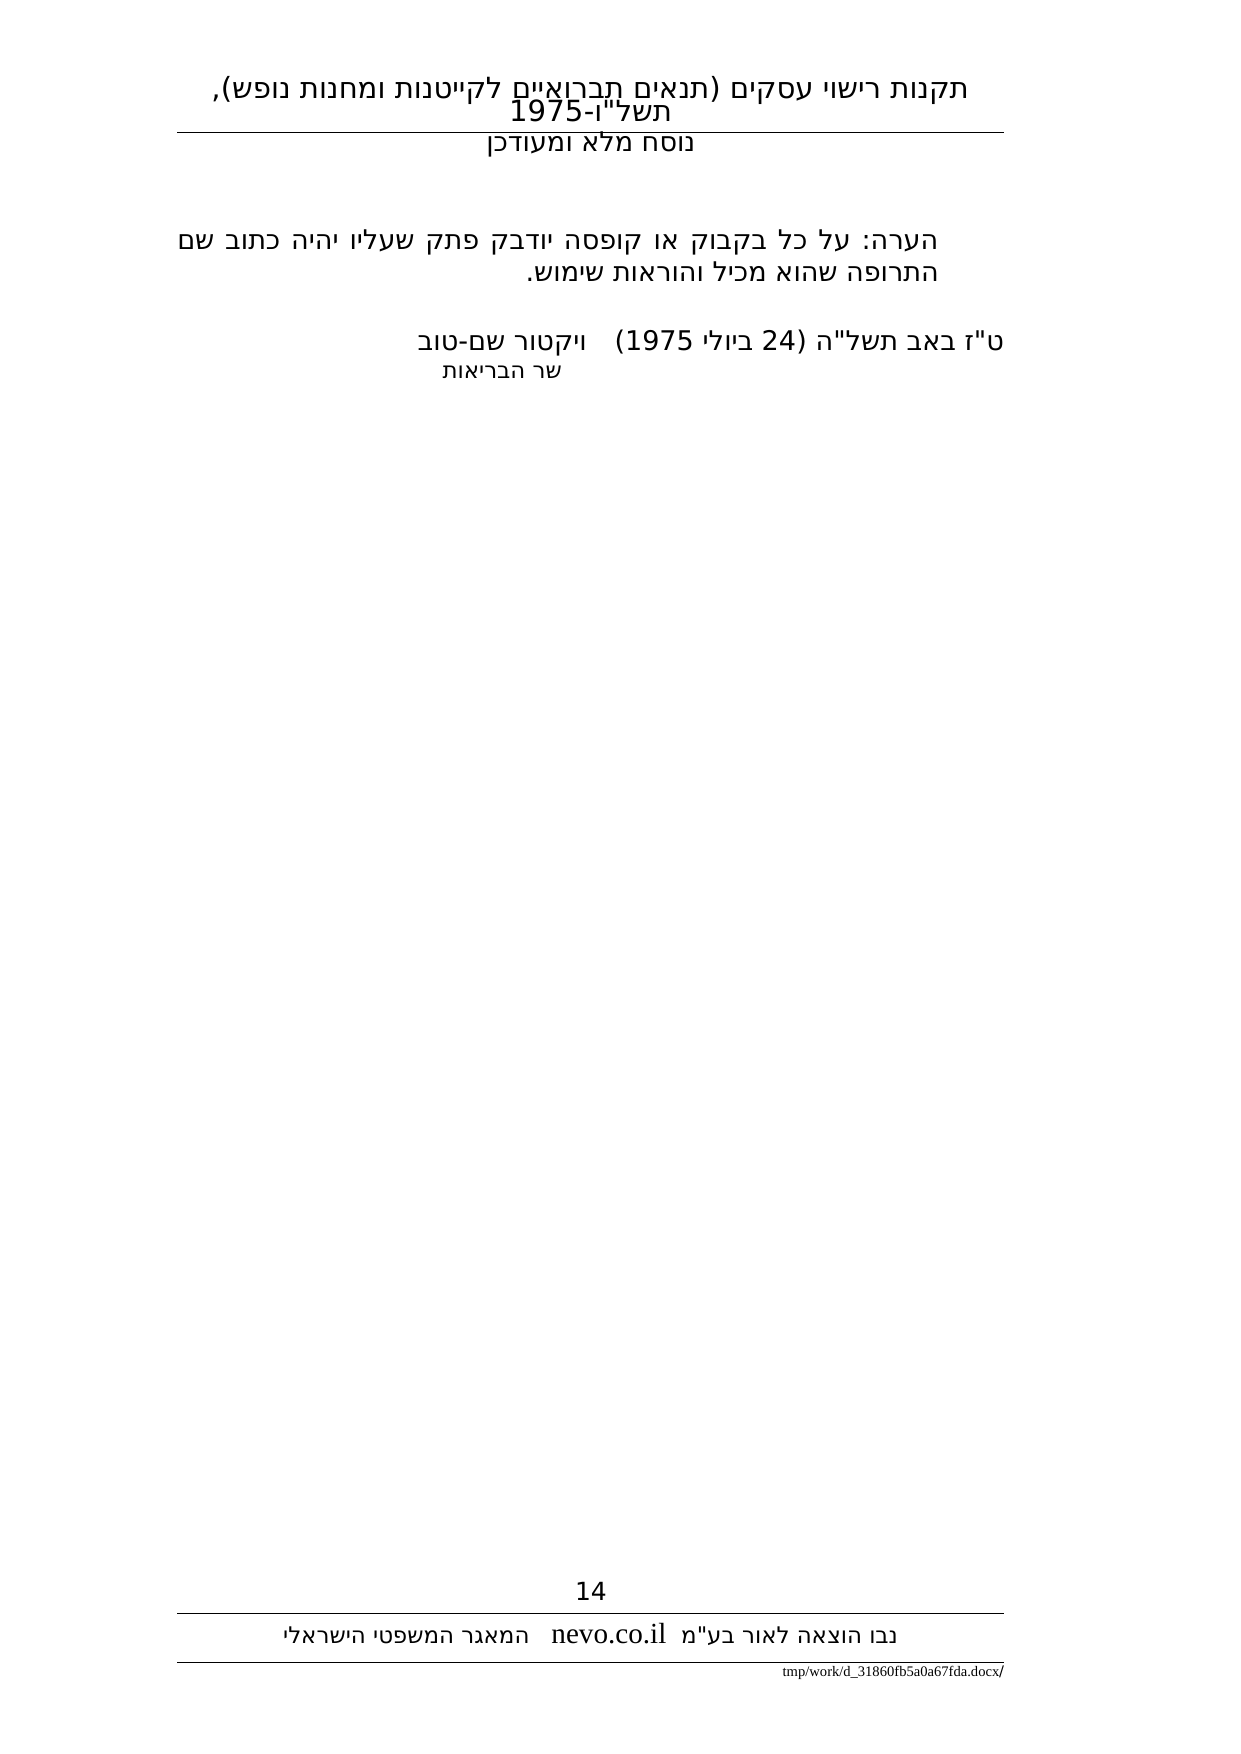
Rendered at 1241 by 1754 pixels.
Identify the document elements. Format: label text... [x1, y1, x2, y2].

text ט"ז באב תשל"ה (24 ביולי 1975) ויקטור שם-טוב [177, 325, 1004, 357]
text שר הבריאות [177, 357, 1004, 383]
text הערה: על כל בקבוק או קופסה יודבק פתק שעליו יהיה כתוב שם התרופה שהוא מכיל והוראות שימוש. [177, 224, 939, 287]
